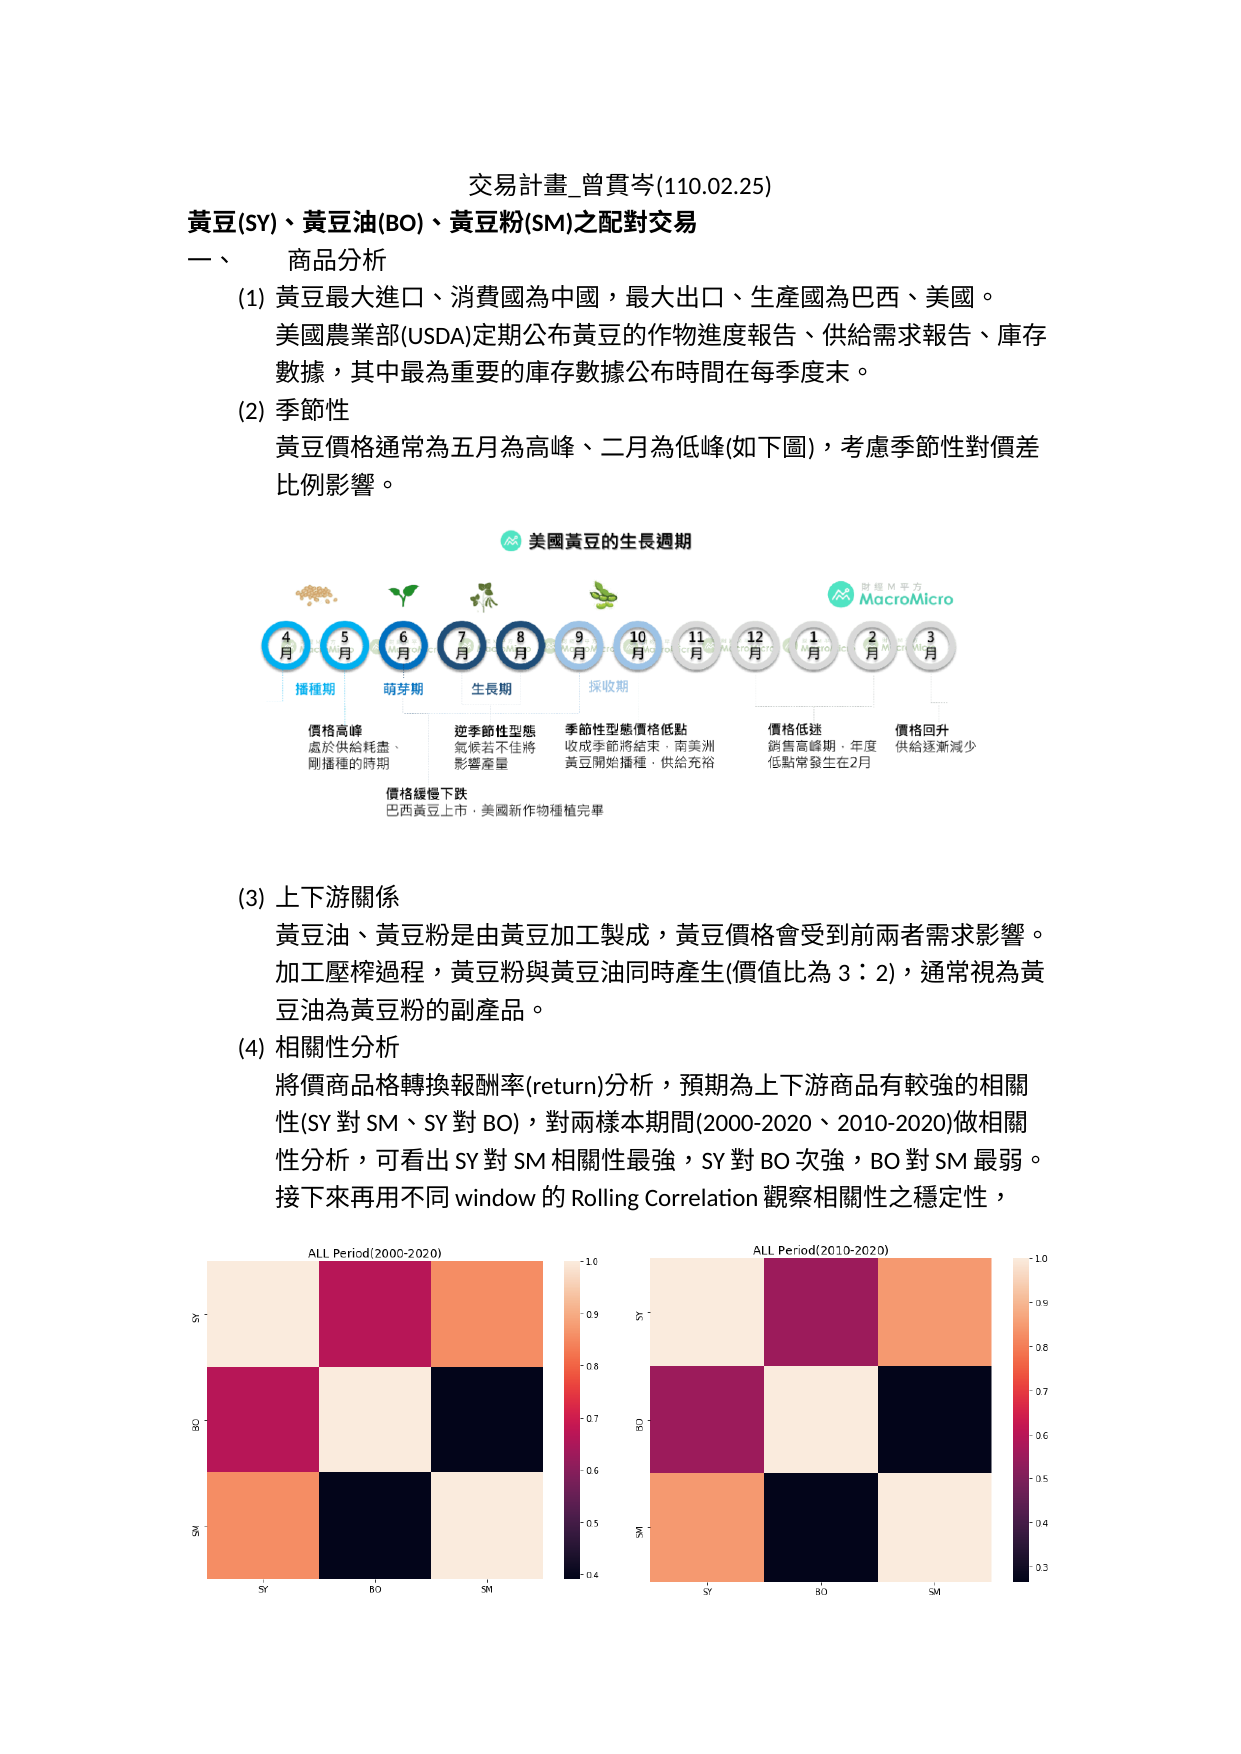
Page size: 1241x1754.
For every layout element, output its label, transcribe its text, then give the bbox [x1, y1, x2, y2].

picture [187, 1242, 602, 1598]
list 美國農業部(USDA)定期公布黃豆的作物進度報告、供給需求報告、庫存數據，其中最為重要的庫存數據公布時間在每季度末。 [275, 314, 1053, 389]
text 交易計畫_曾貫岑(110.02.25) [187, 164, 1053, 202]
list 季節性 黃豆價格通常為五月為高峰、二月為低峰(如下圖)，考慮季節性對價差比例影響。 [237, 389, 1053, 502]
list 上下游關係 黃豆油、黃豆粉是由黃豆加工製成，黃豆價格會受到前兩者需求影響。 加工壓榨過程，黃豆粉與黃豆油同時產生(價值比為3：2)，通常視為黃豆油為黃豆粉的副產品。 [237, 877, 1053, 1027]
picture [252, 518, 989, 829]
list 相關性分析 將價商品格轉換報酬率(return)分析，預期為上下游商品有較強的相關性(SY對SM、SY對BO)，對兩樣本期間(2000-2020、2010-2020)做相關性分析，可看出SY對SM相關性最強，SY對BO次強，BO對SM最弱。 接下來再用不同window的Rolling Correlation觀察相關性之穩定性， [237, 1027, 1053, 1214]
text 黃豆(SY)、黃豆油(BO)、黃豆粉(SM)之配對交易 [187, 202, 1053, 239]
picture [631, 1238, 1053, 1600]
list 商品分析 [187, 239, 1053, 277]
list 黃豆最大進口、消費國為中國，最大出口、生產國為巴西、美國。 [237, 277, 1053, 314]
